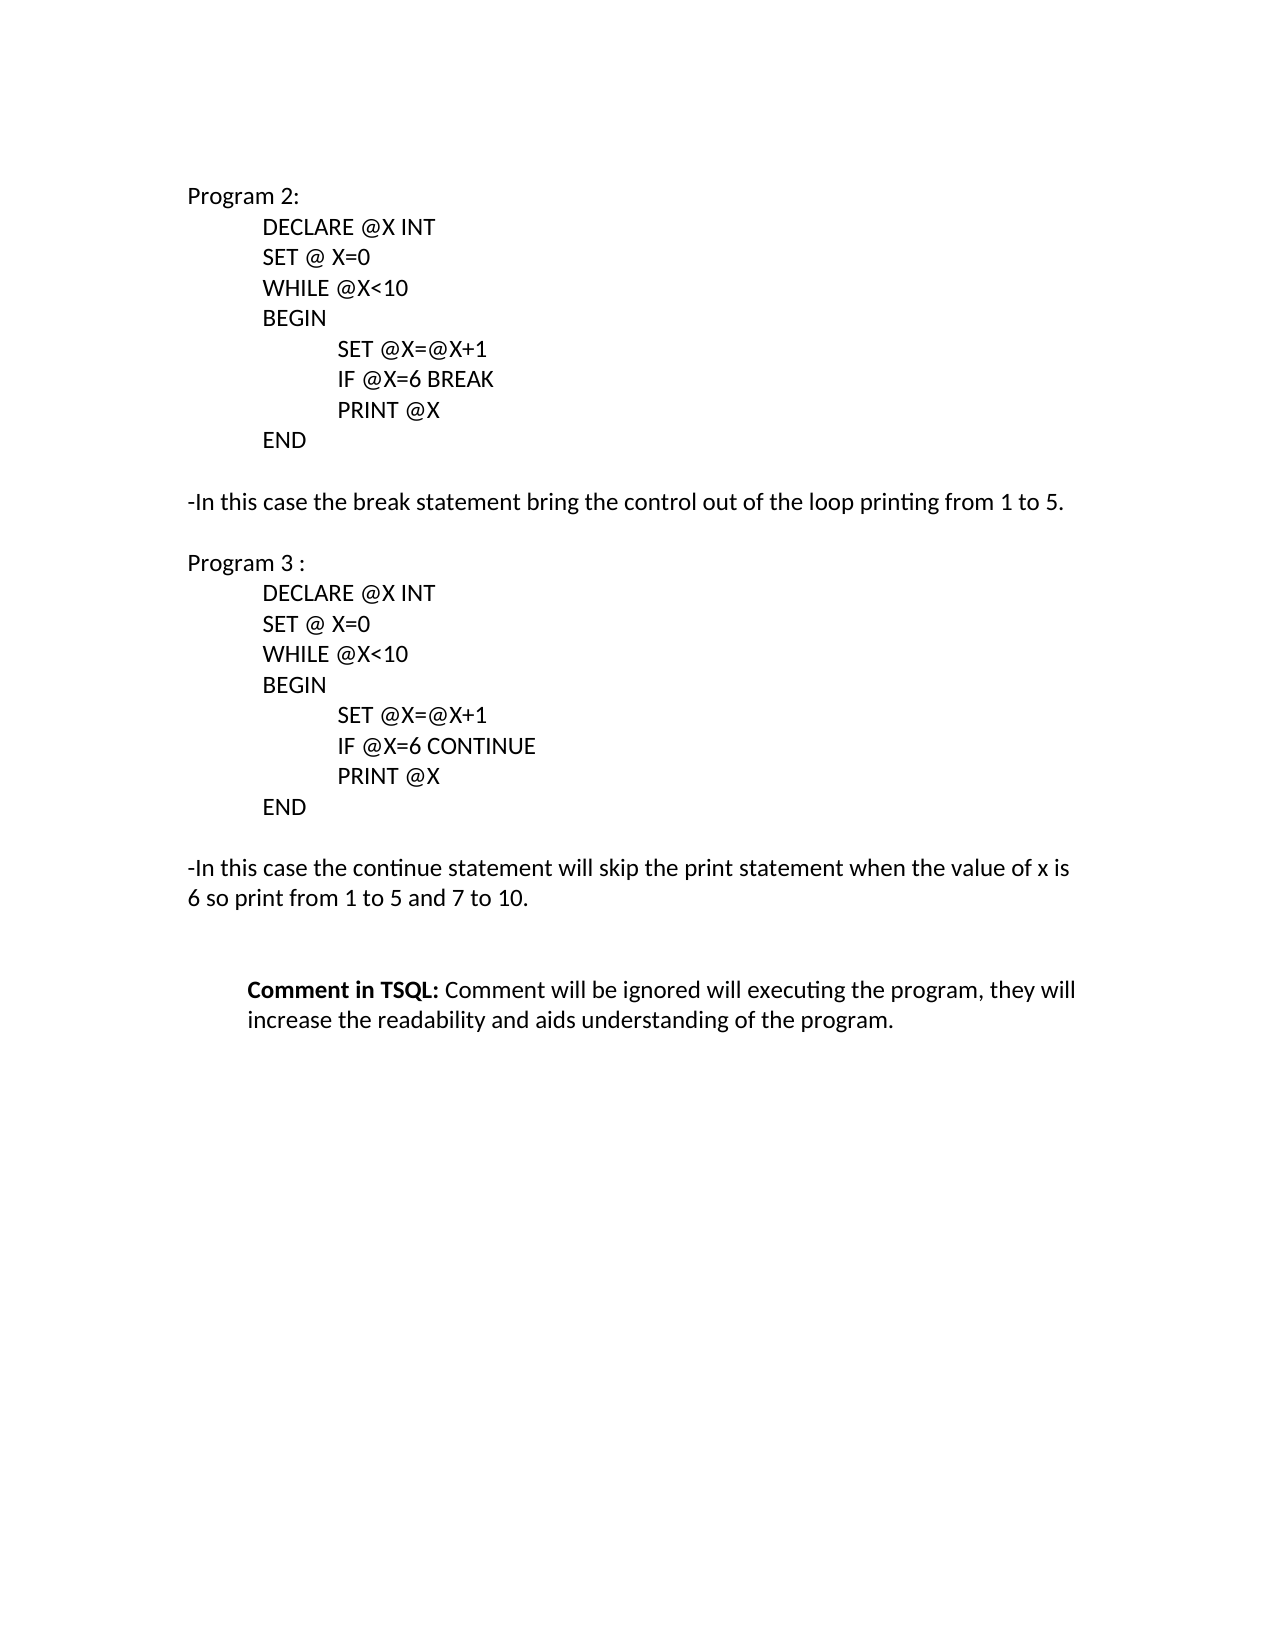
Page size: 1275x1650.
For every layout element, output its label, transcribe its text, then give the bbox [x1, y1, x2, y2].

list Comment in TSQL: Comment will be ignored will executing the program, they will increase the readability and aids understanding of the program. [187, 974, 1087, 1035]
text SET @ X=0 [187, 242, 1087, 272]
text Program 2: [187, 181, 1087, 211]
text WHILE @X<10 [187, 272, 1087, 303]
text END [187, 425, 1087, 455]
text DECLARE @X INT [187, 577, 1087, 608]
text -In this case the break statement bring the control out of the loop printing from 1 to 5. [187, 486, 1087, 516]
text SET @X=@X+1 [187, 699, 1087, 730]
text -In this case the continue statement will skip the print statement when the value of x is 6 so print from 1 to 5 and 7 to 10. [187, 852, 1087, 913]
text BEGIN [187, 303, 1087, 333]
text IF @X=6 CONTINUE [187, 730, 1087, 760]
text Program 3 : [187, 547, 1087, 577]
text PRINT @X [187, 394, 1087, 425]
text BEGIN [187, 669, 1087, 699]
text END [187, 791, 1087, 821]
text DECLARE @X INT [187, 211, 1087, 242]
text SET @X=@X+1 [187, 333, 1087, 364]
text WHILE @X<10 [187, 638, 1087, 669]
text PRINT @X [187, 760, 1087, 791]
text SET @ X=0 [187, 608, 1087, 638]
text IF @X=6 BREAK [187, 364, 1087, 394]
